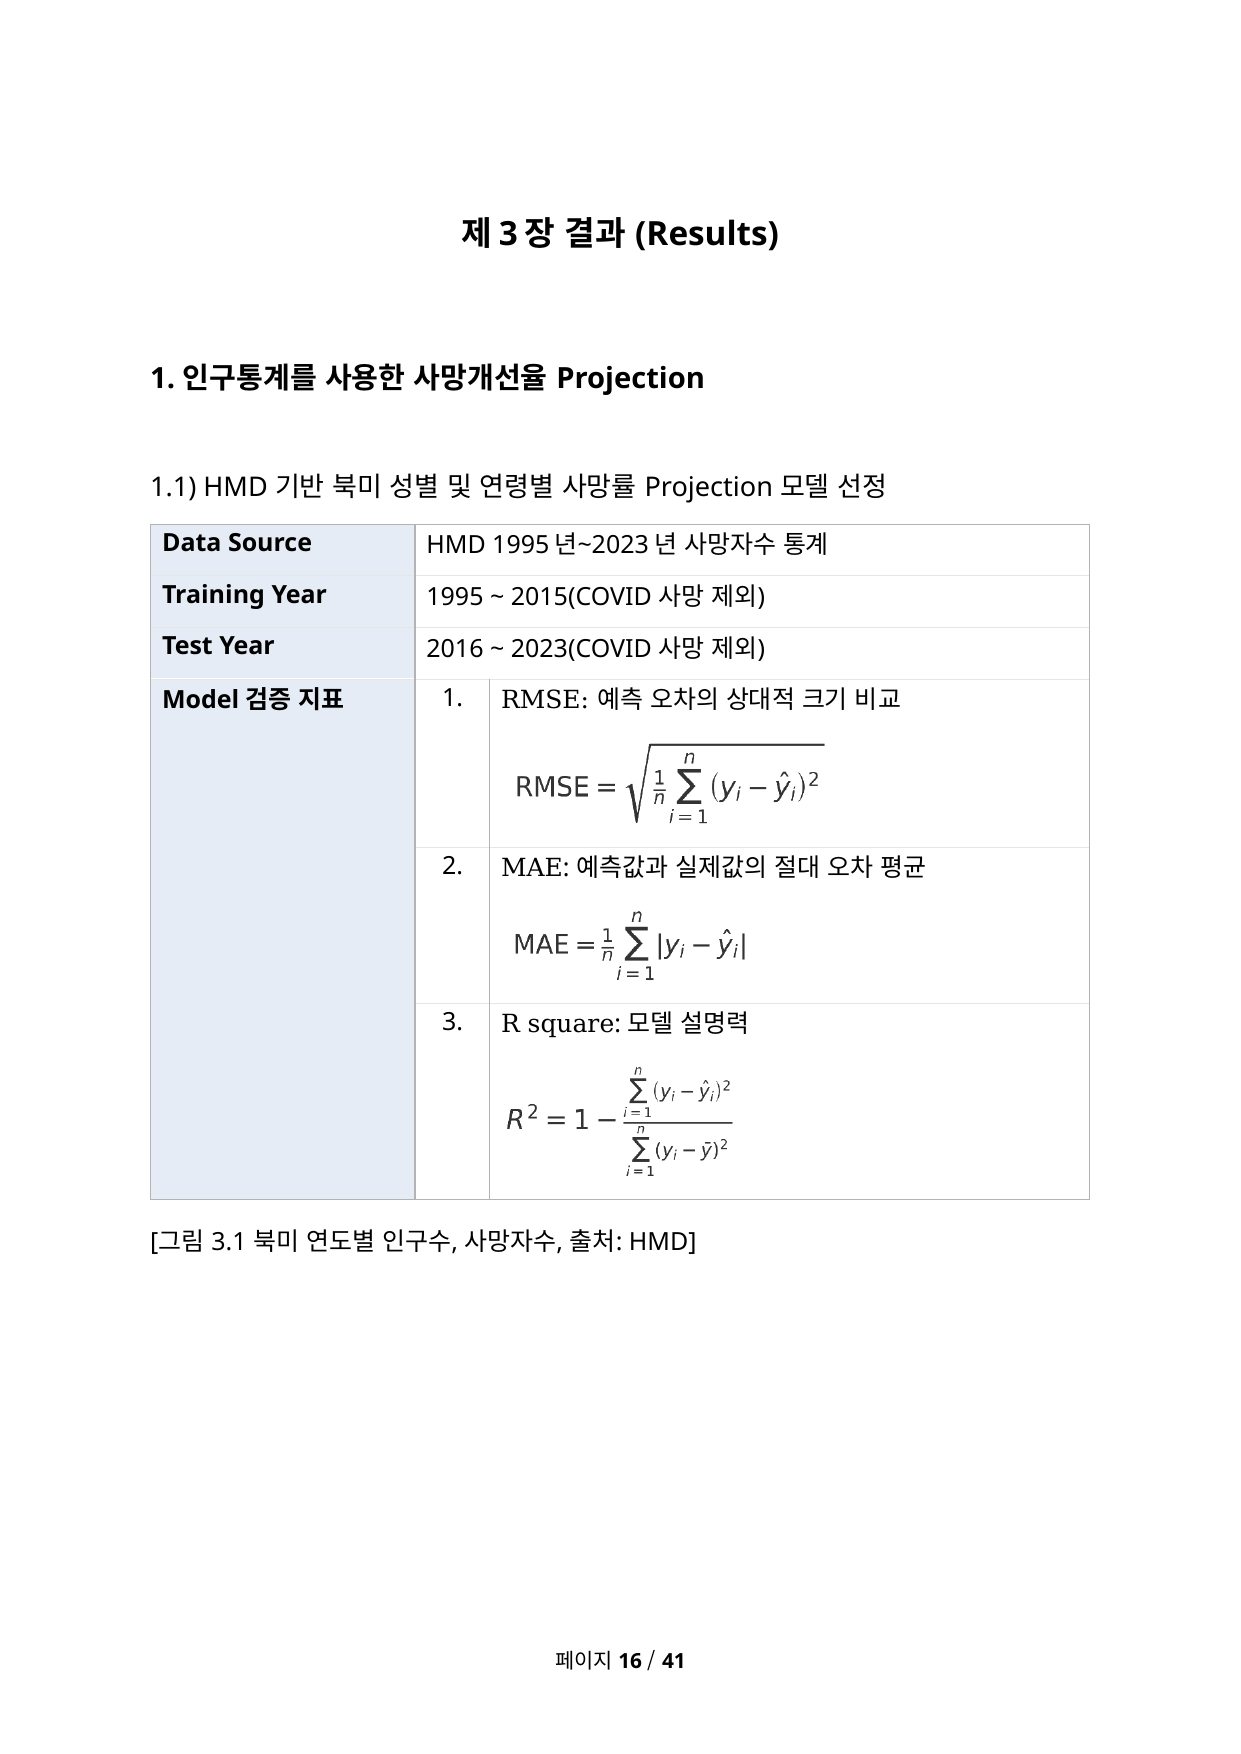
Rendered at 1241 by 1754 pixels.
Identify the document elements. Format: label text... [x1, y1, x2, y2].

table_cell 2016 ~ 2023(COVID 사망 제외) [416, 628, 1089, 678]
table_cell 3. [416, 1004, 489, 1199]
table_cell 1. [416, 680, 489, 847]
table_cell R square: 모델 설명력 [490, 1004, 1089, 1199]
table_header Data Source [151, 525, 414, 575]
table_cell 1995 ~ 2015(COVID 사망 제외) [416, 576, 1089, 627]
text [그림 3.1 북미 연도별 인구수, 사망자수, 출처: HMD] [150, 1221, 1090, 1257]
table_header HMD 1995년~2023년 사망자수 통계 [416, 525, 1089, 575]
table_cell Test Year [151, 628, 414, 678]
table_cell Model 검증 지표 [151, 680, 414, 1199]
table_cell Training Year [151, 576, 414, 627]
subtitle 1.1) HMD 기반 북미 성별 및 연령별 사망률 Projection 모델 선정 [150, 465, 1090, 504]
picture [500, 902, 835, 989]
table_cell MAE: 예측값과 실제값의 절대 오차 평균 [490, 848, 1089, 1003]
table_cell 2. [416, 848, 489, 1003]
subtitle 1. 인구통계를 사용한 사망개선율 Projection [150, 355, 1090, 397]
picture [500, 1058, 834, 1185]
table_cell RMSE: 예측 오차의 상대적 크기 비교 [490, 680, 1089, 847]
picture [500, 733, 881, 833]
subtitle 제3장 결과 (Results) [150, 206, 1090, 255]
